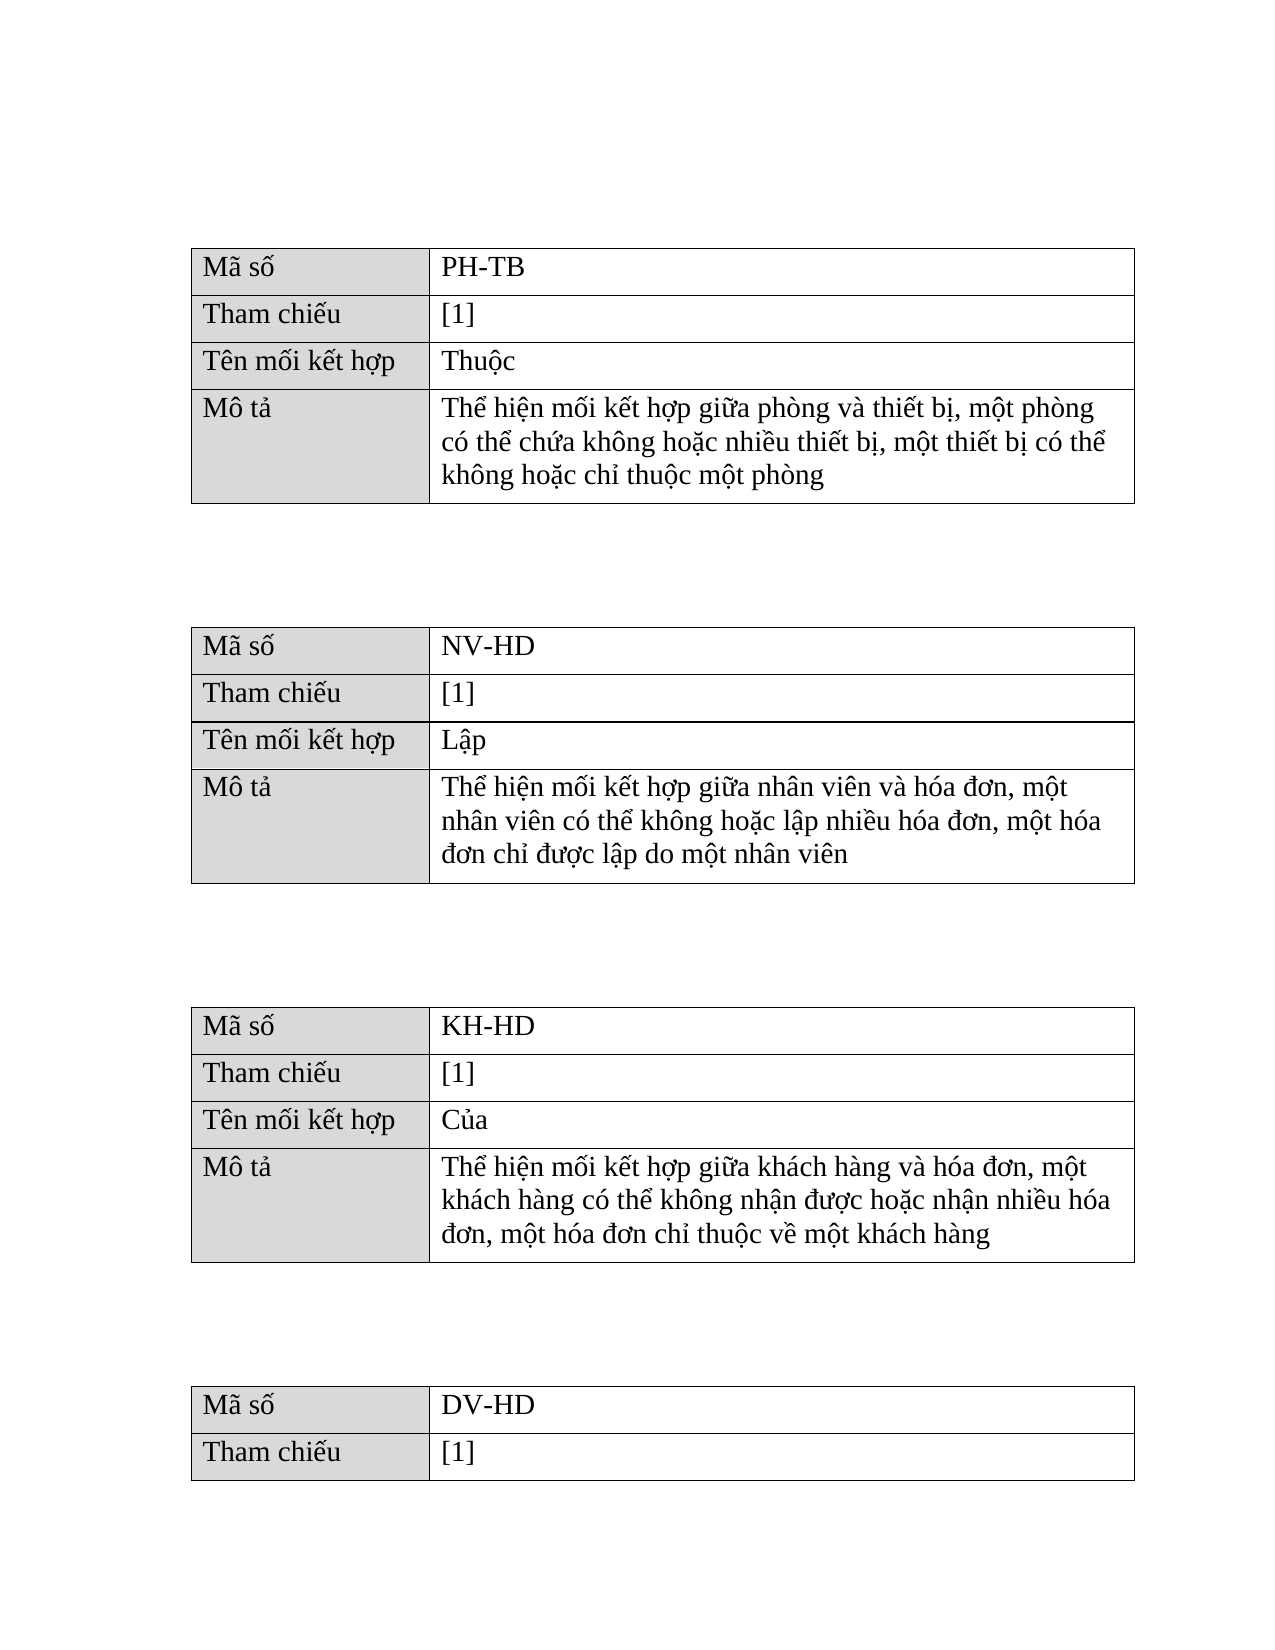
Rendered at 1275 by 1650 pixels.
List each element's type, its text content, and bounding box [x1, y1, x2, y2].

table_header Mã số [192, 249, 429, 295]
table_cell Lập [430, 723, 1134, 768]
table_cell Tham chiếu [192, 1434, 429, 1480]
table_cell Tên mối kết hợp [192, 343, 429, 389]
table_cell Của [430, 1102, 1134, 1148]
table_header NV-HD [430, 628, 1134, 674]
table_header DV-HD [430, 1387, 1134, 1433]
table_cell [1] [430, 675, 1134, 721]
table_cell Thể hiện mối kết hợp giữa phòng và thiết bị, một phòng có thể chứa không hoặc nhiều thiết bị, một thiết bị có thể không hoặc chỉ thuộc một phòng [430, 390, 1134, 503]
table_cell Mô tả [192, 770, 429, 883]
table_cell Thể hiện mối kết hợp giữa khách hàng và hóa đơn, một khách hàng có thể không nhận được hoặc nhận nhiều hóa đơn, một hóa đơn chỉ thuộc về một khách hàng [430, 1149, 1134, 1262]
table_header PH-TB [430, 249, 1134, 295]
table_header Mã số [192, 1008, 429, 1054]
table_cell [1] [430, 1434, 1134, 1480]
table_header KH-HD [430, 1008, 1134, 1054]
table_cell Tên mối kết hợp [192, 1102, 429, 1148]
table_cell Mô tả [192, 1149, 429, 1262]
table_cell Tên mối kết hợp [192, 723, 429, 768]
table_header Mã số [192, 628, 429, 674]
table_cell Tham chiếu [192, 296, 429, 342]
table_cell Thuộc [430, 343, 1134, 389]
table_cell Thể hiện mối kết hợp giữa nhân viên và hóa đơn, một nhân viên có thể không hoặc lập nhiều hóa đơn, một hóa đơn chỉ được lập do một nhân viên [430, 770, 1134, 883]
table_header Mã số [192, 1387, 429, 1433]
table_cell Tham chiếu [192, 1055, 429, 1101]
table_cell Mô tả [192, 390, 429, 503]
table_cell [1] [430, 296, 1134, 342]
table_cell Tham chiếu [192, 675, 429, 721]
table_cell [1] [430, 1055, 1134, 1101]
